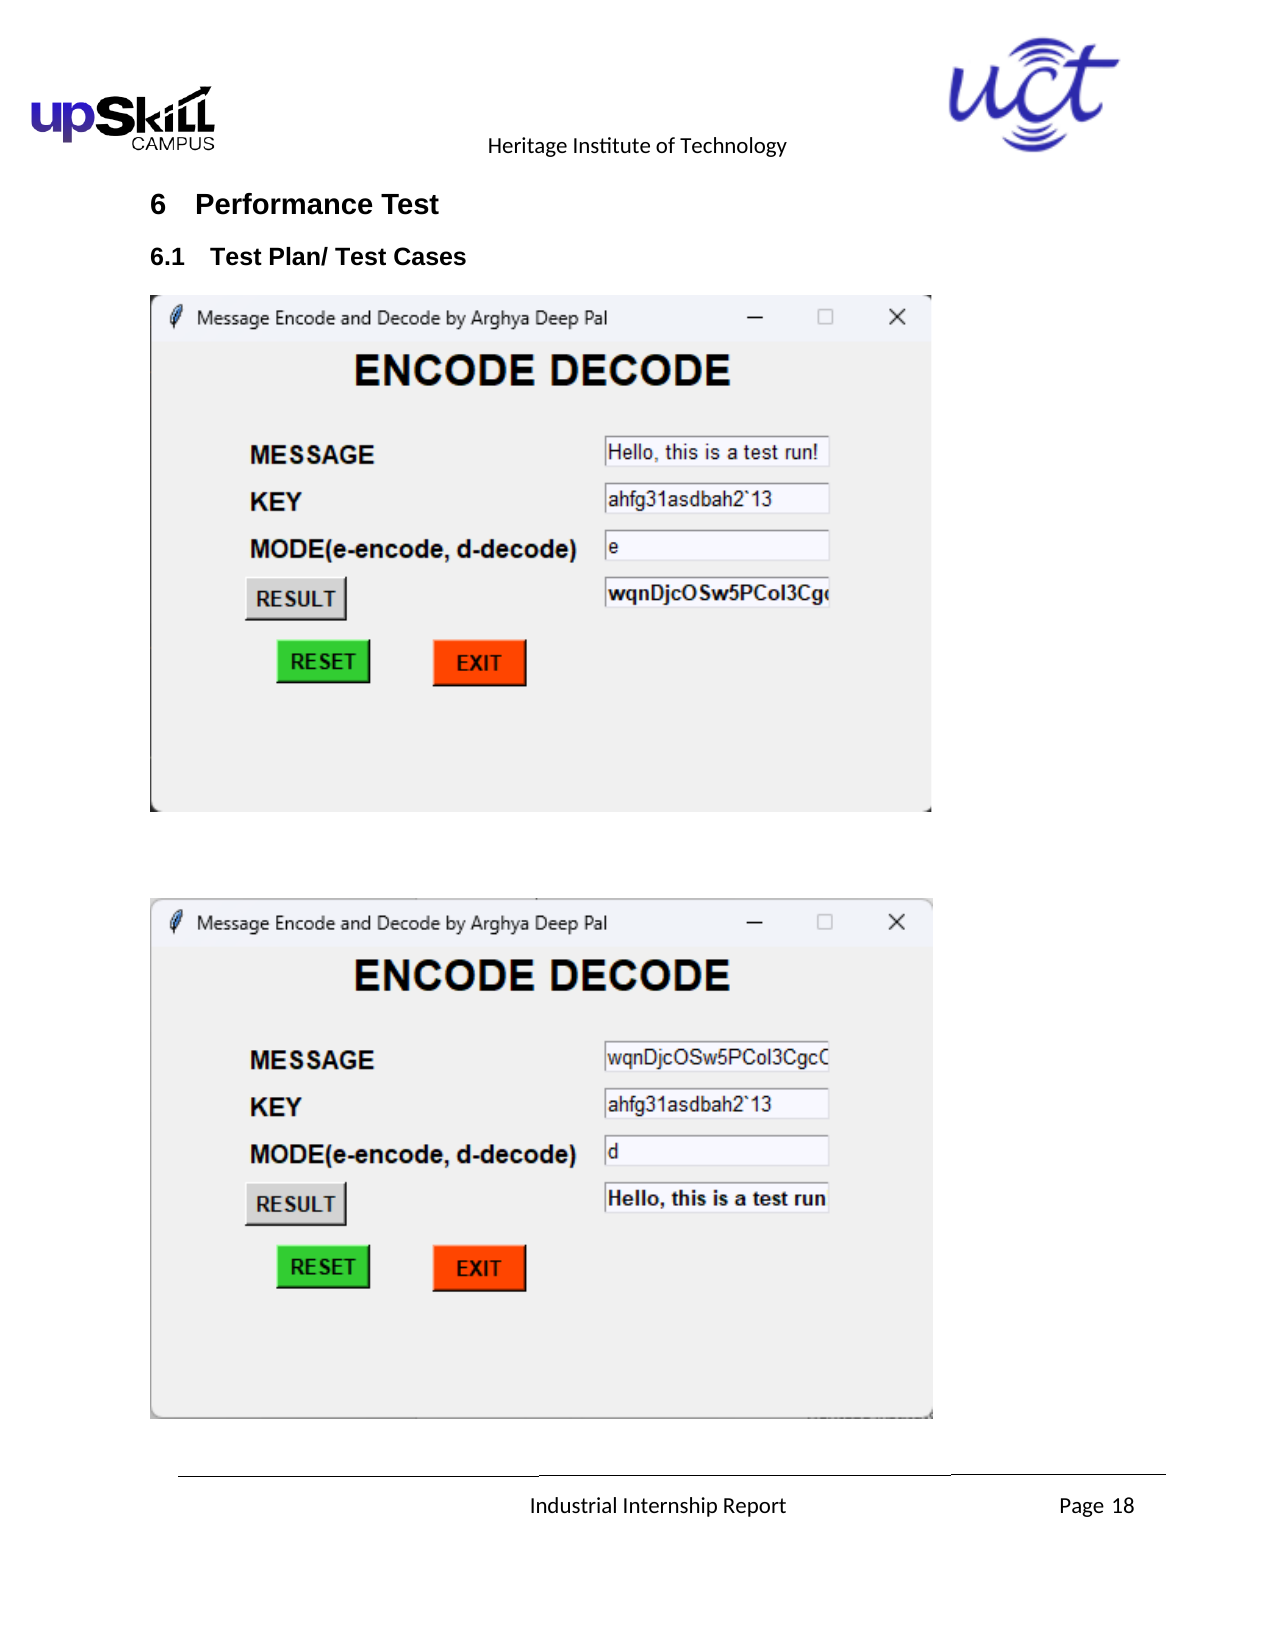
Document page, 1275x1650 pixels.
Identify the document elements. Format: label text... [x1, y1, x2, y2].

picture [0, 73, 246, 154]
picture [150, 898, 933, 1419]
picture [150, 295, 932, 812]
picture [946, 28, 1125, 154]
subtitle Test Plan/ Test Cases [150, 246, 1134, 271]
subtitle Performance Test [150, 187, 1134, 221]
